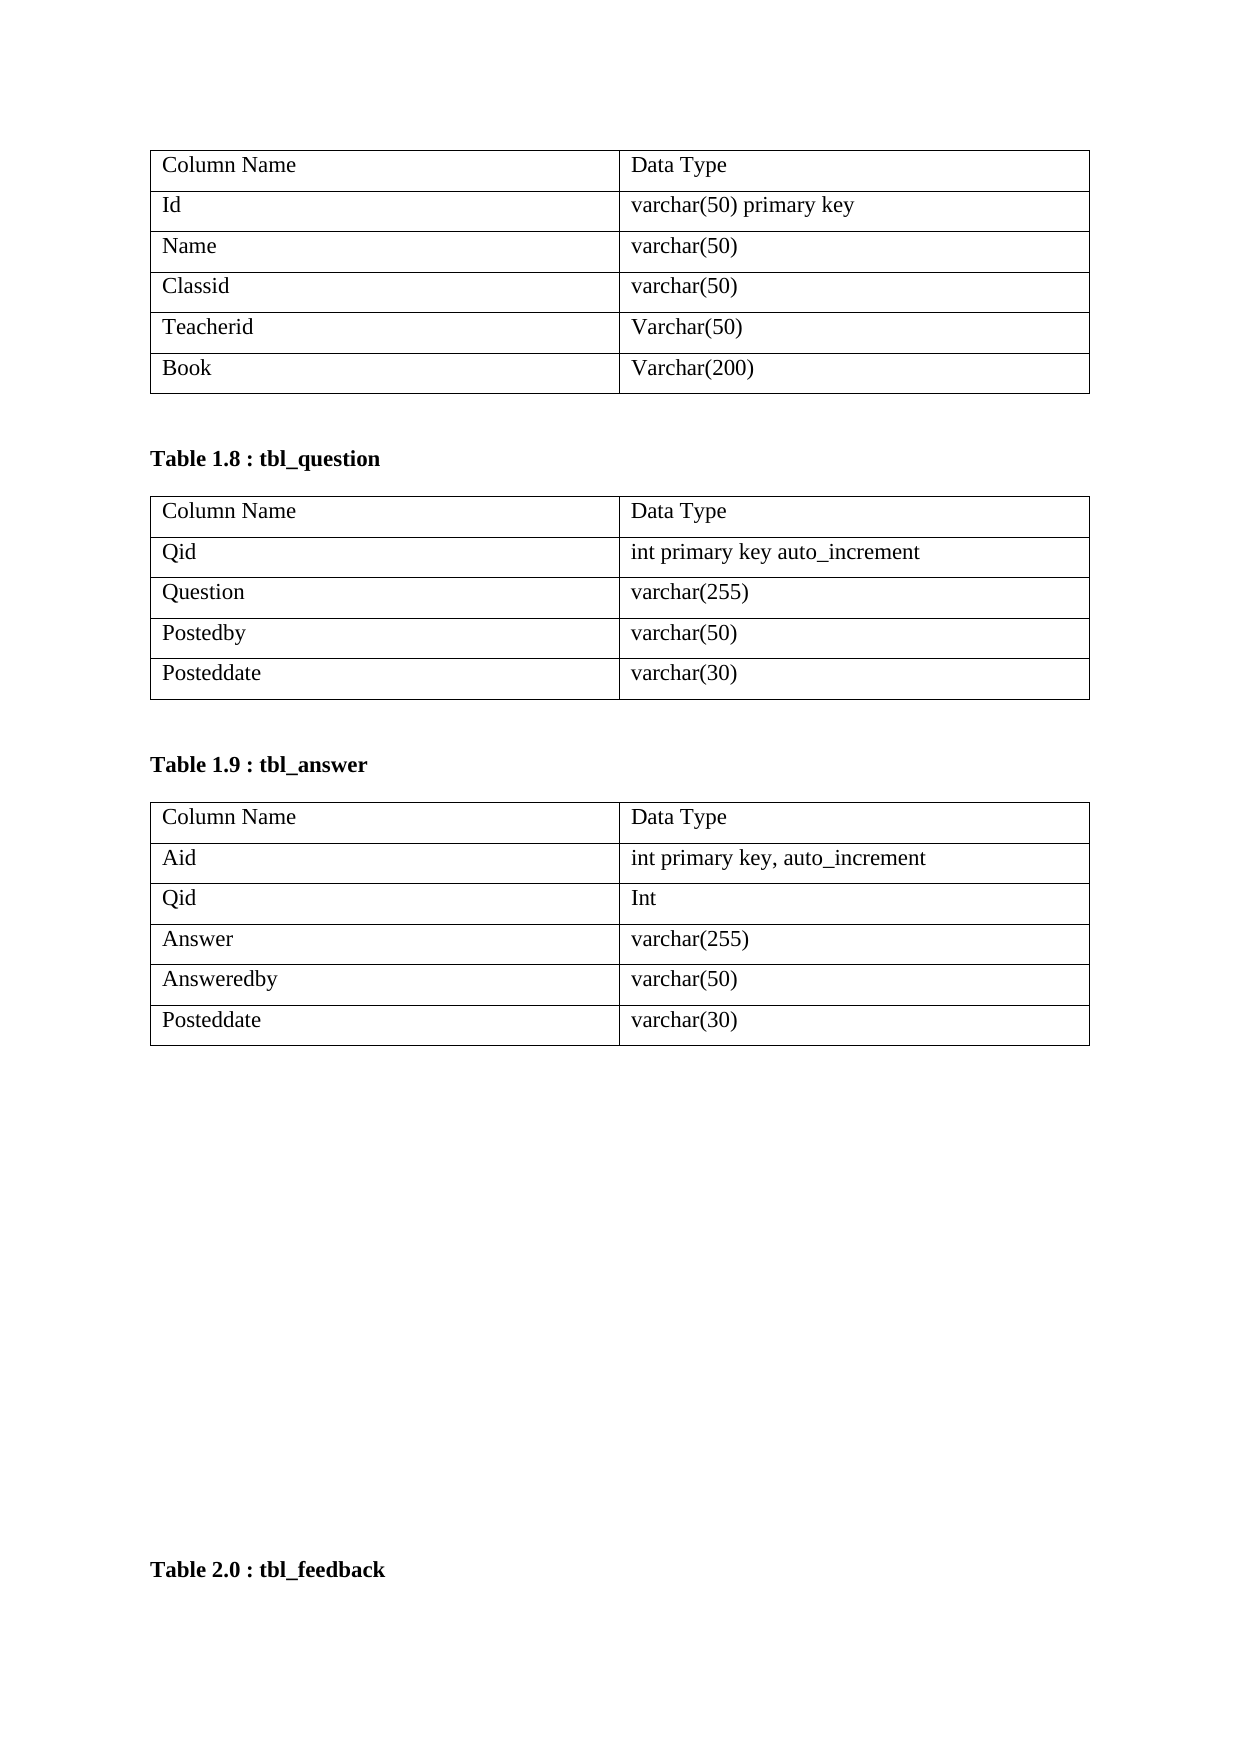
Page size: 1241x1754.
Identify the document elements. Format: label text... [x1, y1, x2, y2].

table_cell varchar(255) [620, 578, 1089, 618]
table_cell varchar(50) [620, 619, 1089, 658]
table_cell varchar(30) [620, 1006, 1089, 1045]
table_cell Postedby [151, 619, 619, 658]
table_header Data Type [620, 151, 1089, 191]
table_cell Int [620, 884, 1089, 923]
text Table 2.0 : tbl_feedback [150, 1557, 1090, 1583]
table_cell int primary key, auto_increment [620, 844, 1089, 883]
text Table 1.8 : tbl_question [150, 445, 1090, 472]
table_cell Qid [151, 884, 619, 923]
table_cell Teacherid [151, 313, 619, 353]
table_cell Varchar(50) [620, 313, 1089, 353]
table_cell Posteddate [151, 659, 619, 699]
table_cell Book [151, 354, 619, 393]
table_cell Answer [151, 925, 619, 964]
table_cell Posteddate [151, 1006, 619, 1045]
table_cell varchar(50) [620, 273, 1089, 312]
table_cell varchar(50) [620, 965, 1089, 1004]
table_header Column Name [151, 151, 619, 191]
table_cell Qid [151, 538, 619, 577]
table_cell int primary key auto_increment [620, 538, 1089, 577]
table_header Data Type [620, 803, 1089, 842]
table_cell varchar(255) [620, 925, 1089, 964]
table_cell Id [151, 192, 619, 231]
table_header Data Type [620, 497, 1089, 537]
table_cell Question [151, 578, 619, 618]
table_cell varchar(50) primary key [620, 192, 1089, 231]
table_cell Classid [151, 273, 619, 312]
table_cell varchar(30) [620, 659, 1089, 699]
table_header Column Name [151, 803, 619, 842]
table_cell Varchar(200) [620, 354, 1089, 393]
table_cell Aid [151, 844, 619, 883]
table_header Column Name [151, 497, 619, 537]
table_cell Answeredby [151, 965, 619, 1004]
table_cell Name [151, 232, 619, 272]
table_cell varchar(50) [620, 232, 1089, 272]
text Table 1.9 : tbl_answer [150, 751, 1090, 777]
